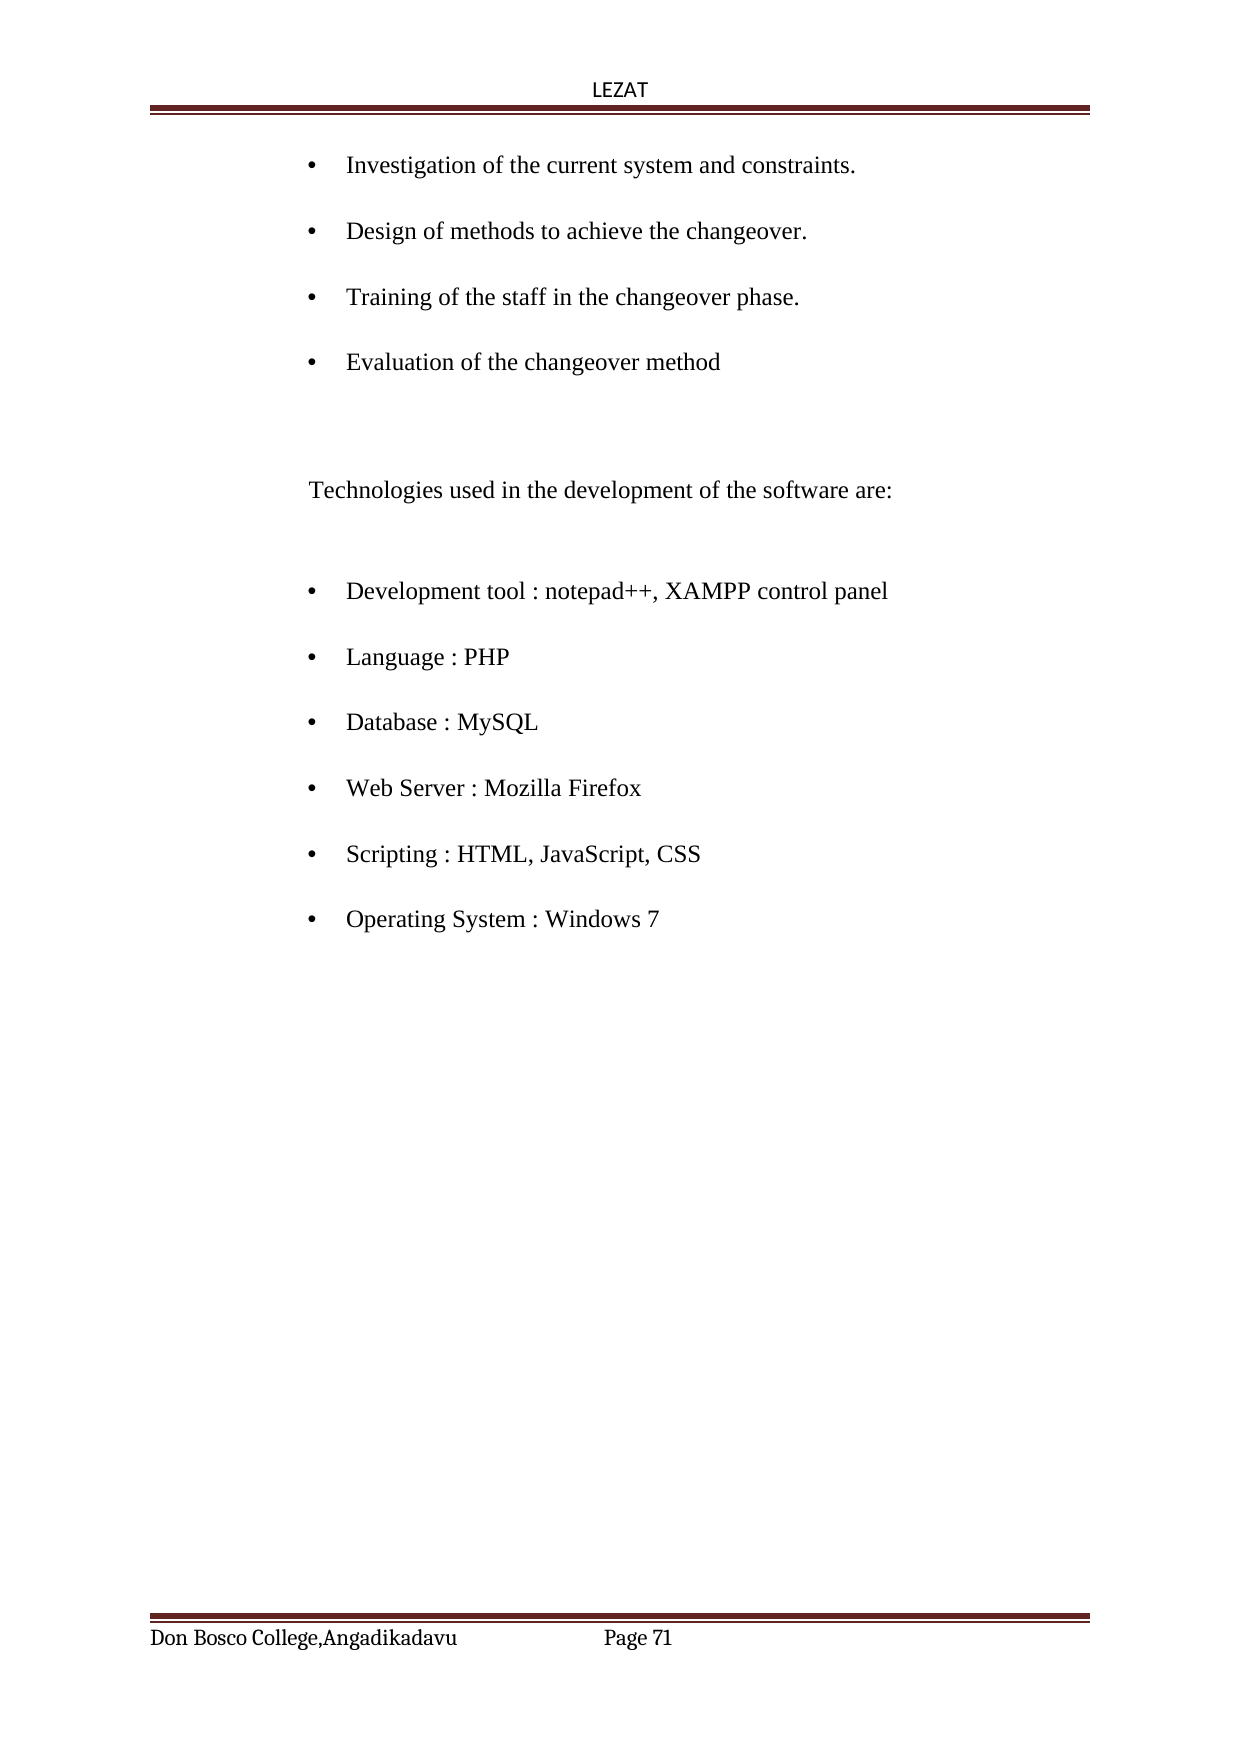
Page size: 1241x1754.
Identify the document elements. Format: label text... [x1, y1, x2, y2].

list Design of methods to achieve the changeover. [307, 216, 1090, 244]
list Evaluation of the changeover method [307, 347, 1090, 376]
list Operating System : Windows 7 [307, 904, 1090, 933]
list Development tool : notepad++, XAMPP control panel [307, 576, 1090, 605]
list Training of the staff in the changeover phase. [307, 281, 1090, 310]
list Web Server : Mozilla Firefox [307, 773, 1090, 802]
list Scripting : HTML, JavaScript, CSS [307, 839, 1090, 867]
list Database : MySQL [307, 707, 1090, 736]
list Language : PHP [307, 642, 1090, 671]
list Investigation of the current system and constraints. [307, 150, 1090, 179]
text Technologies used in the development of the software are: [308, 475, 1090, 504]
